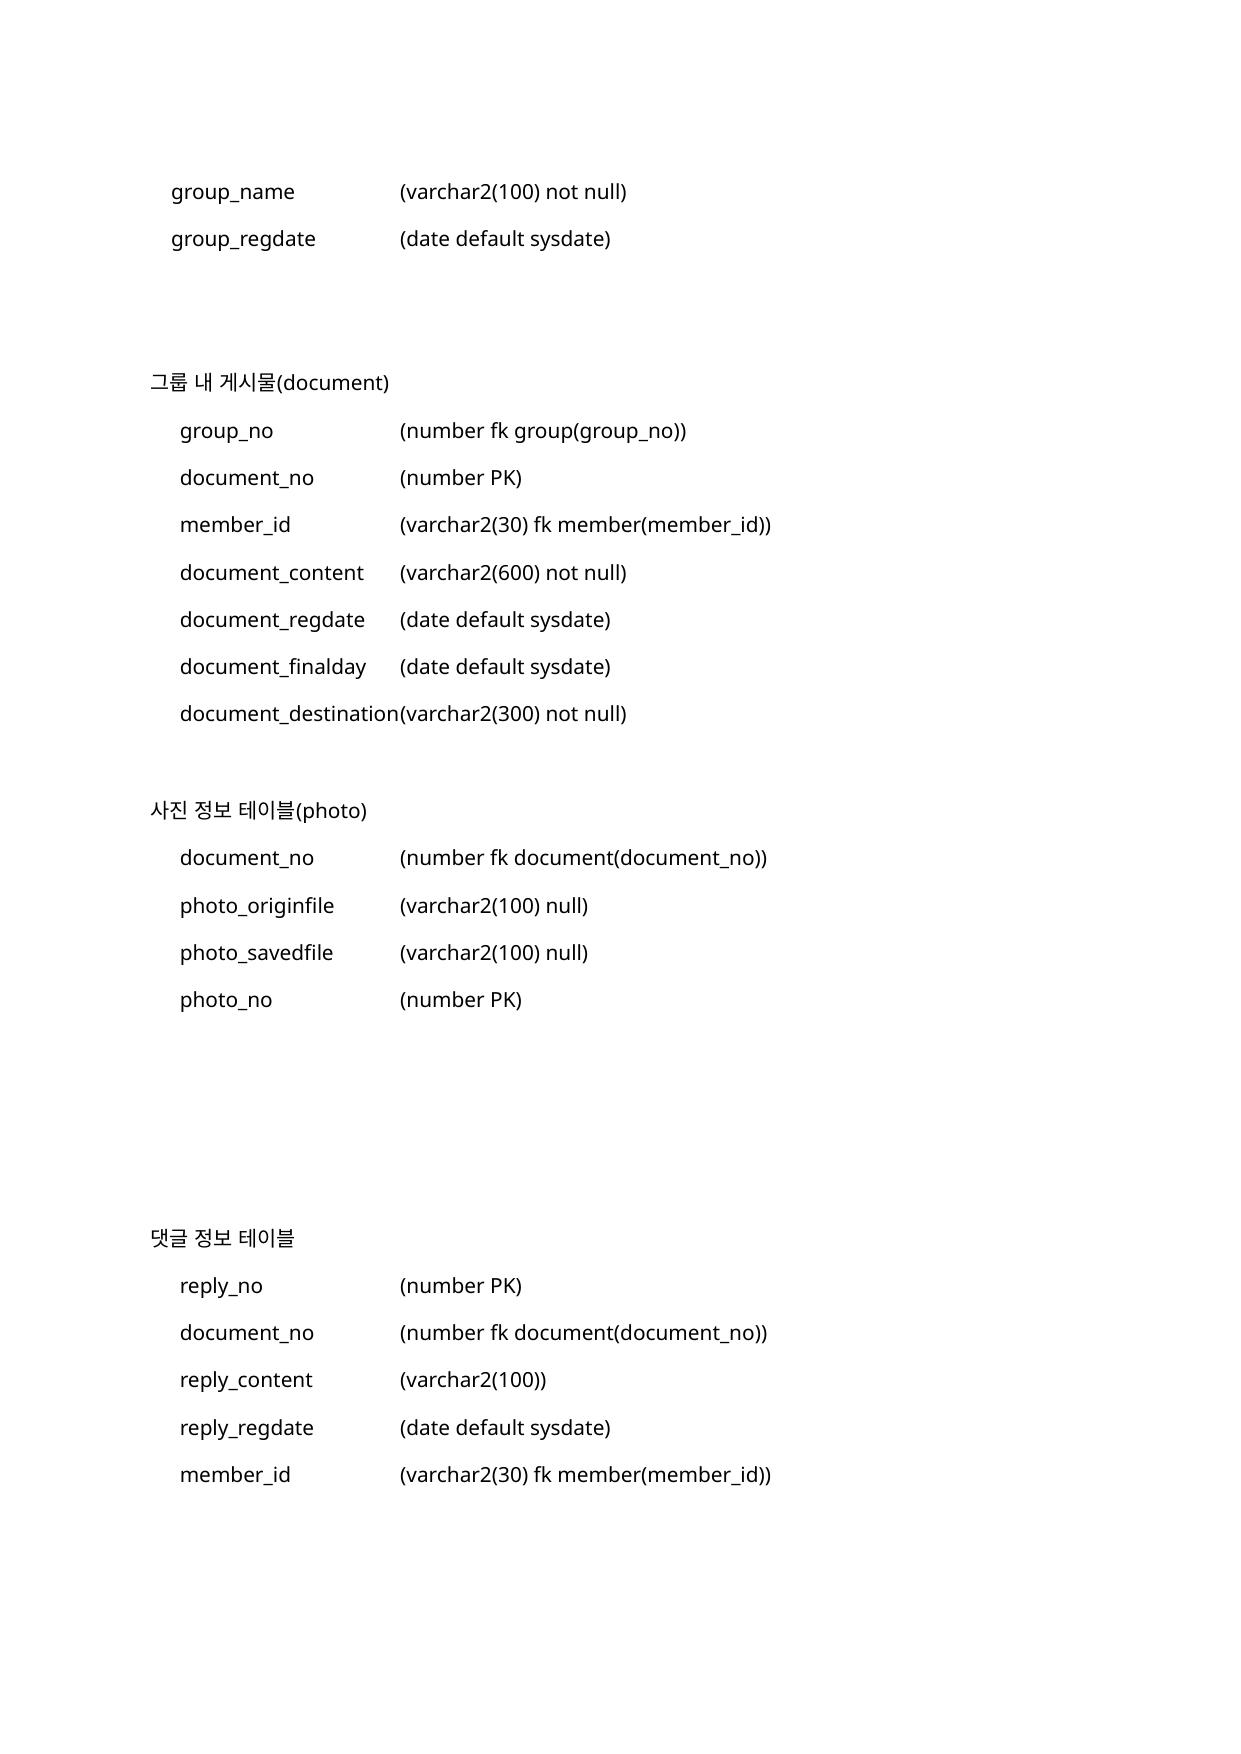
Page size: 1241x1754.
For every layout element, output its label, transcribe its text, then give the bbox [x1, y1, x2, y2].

text photo_originfile (varchar2(100) null) [179, 891, 1090, 919]
text photo_savedfile (varchar2(100) null) [179, 938, 1090, 966]
text group_no (number fk group(group_no)) [179, 416, 1090, 444]
text member_id (varchar2(30) fk member(member_id)) [179, 510, 1090, 539]
text document_no (number fk document(document_no)) [179, 1318, 1090, 1347]
text reply_no (number PK) [179, 1271, 1090, 1299]
text 댓글 정보 테이블 [150, 1222, 1090, 1252]
text document_finalday (date default sysdate) [179, 652, 1090, 681]
text photo_no (number PK) [179, 985, 1090, 1014]
text document_destination (varchar2(300) not null) [150, 699, 1090, 728]
text document_no (number PK) [179, 463, 1090, 491]
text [179, 1460, 1090, 1489]
text document_regdate (date default sysdate) [179, 605, 1090, 633]
text 그룹 내 게시물(document) [150, 366, 1090, 397]
text document_content (varchar2(600) not null) [179, 558, 1090, 586]
text group_regdate (date default sysdate) [171, 224, 1090, 253]
text reply_content (varchar2(100)) [179, 1366, 1090, 1394]
text 사진 정보 테이블(photo) [150, 794, 1090, 824]
text document_no (number fk document(document_no)) [179, 843, 1090, 872]
text group_name (varchar2(100) not null) [171, 177, 1090, 206]
text reply_regdate (date default sysdate) [179, 1413, 1090, 1441]
